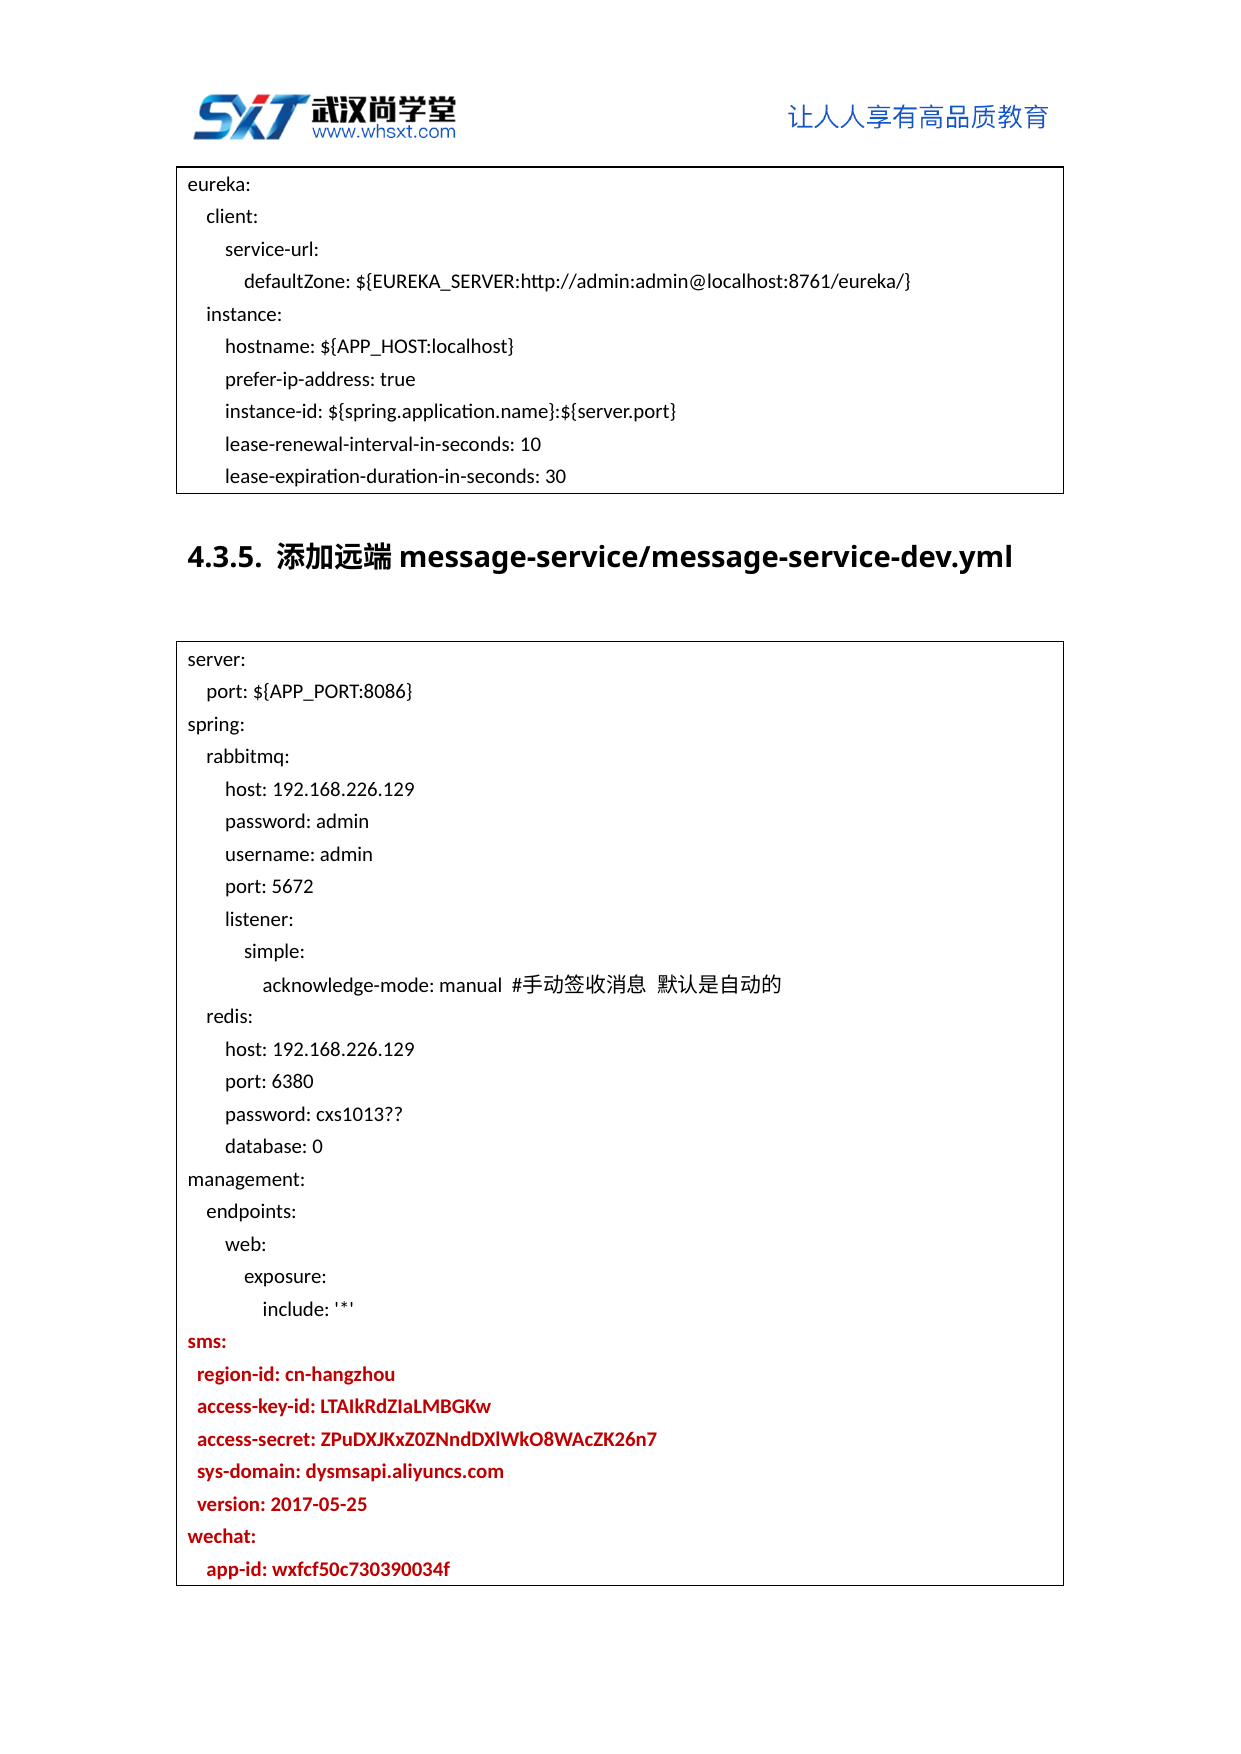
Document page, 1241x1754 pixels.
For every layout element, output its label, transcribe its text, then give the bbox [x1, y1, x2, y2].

picture [187, 90, 1053, 157]
subtitle 添加远端message-service/message-service-dev.yml [187, 523, 1053, 588]
